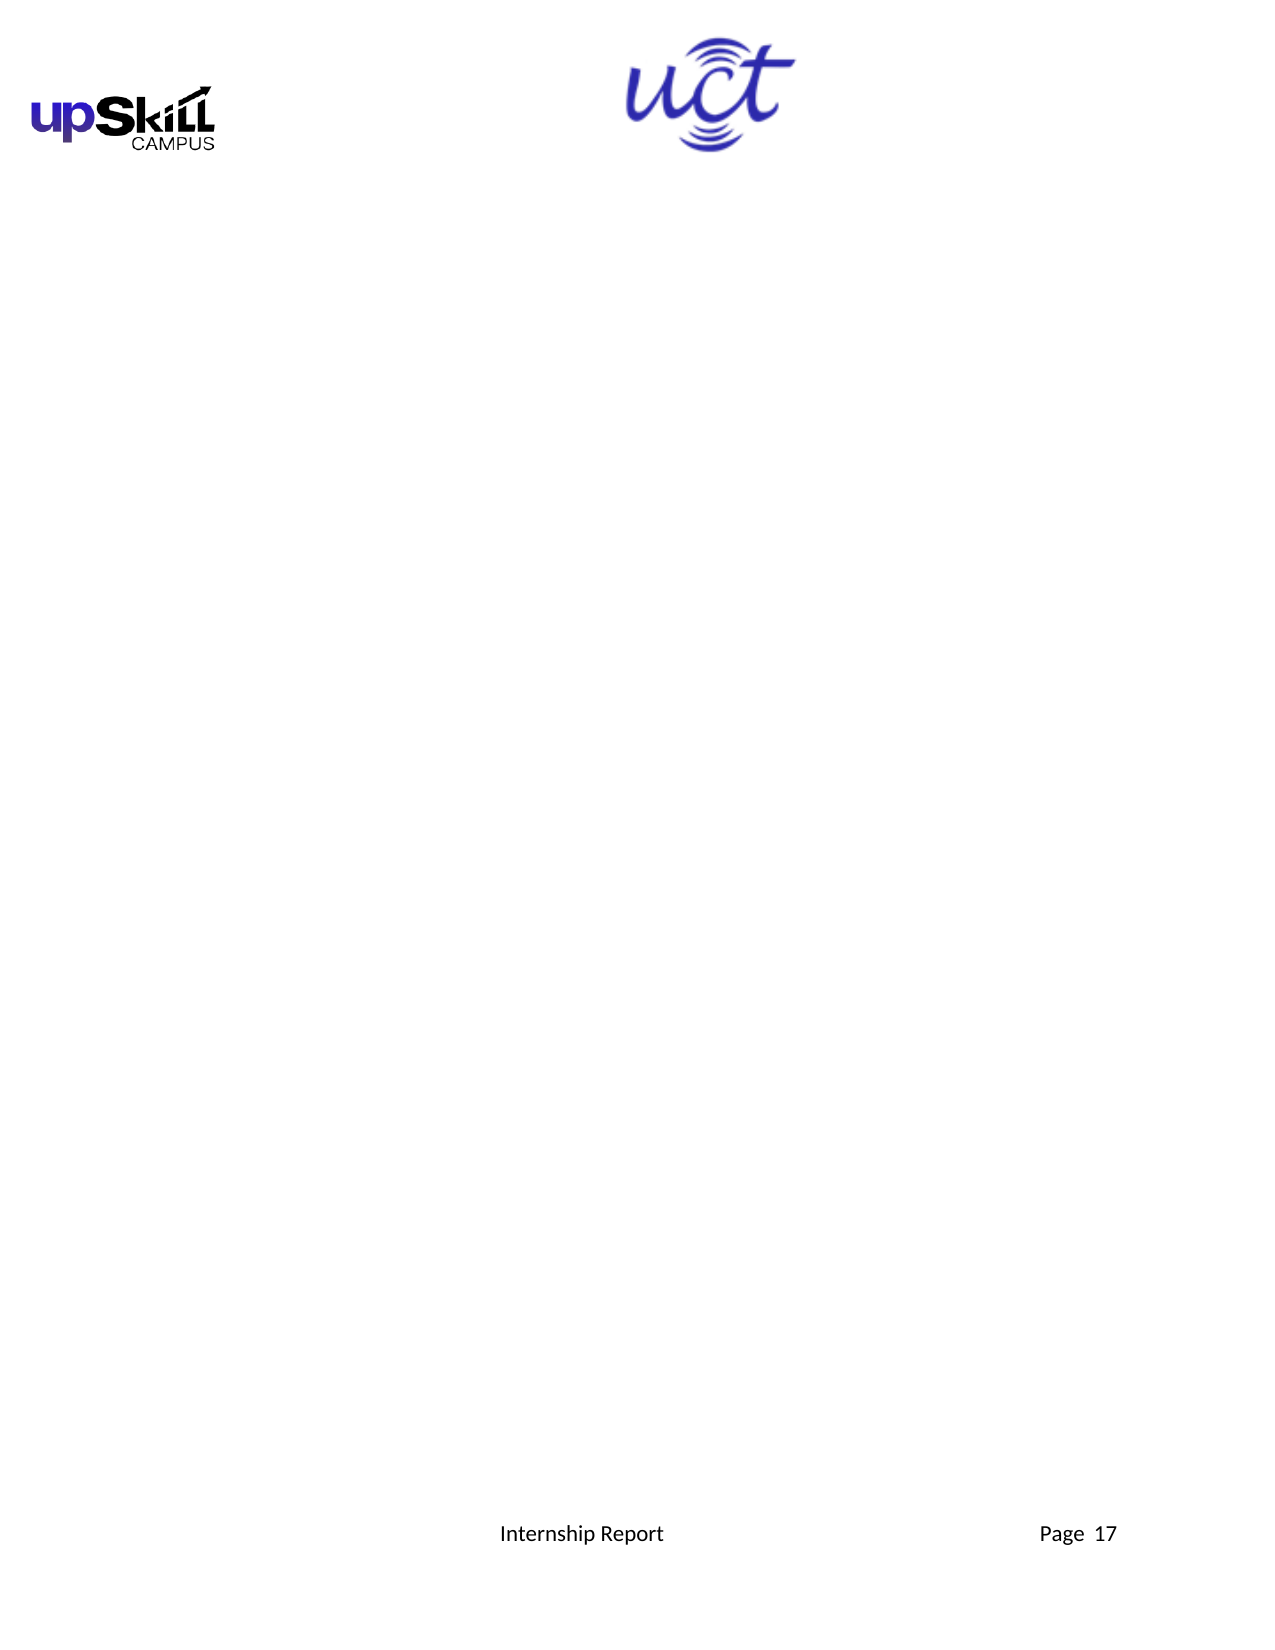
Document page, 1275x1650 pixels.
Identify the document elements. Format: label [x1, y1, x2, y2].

picture [623, 28, 802, 154]
picture [0, 73, 246, 154]
